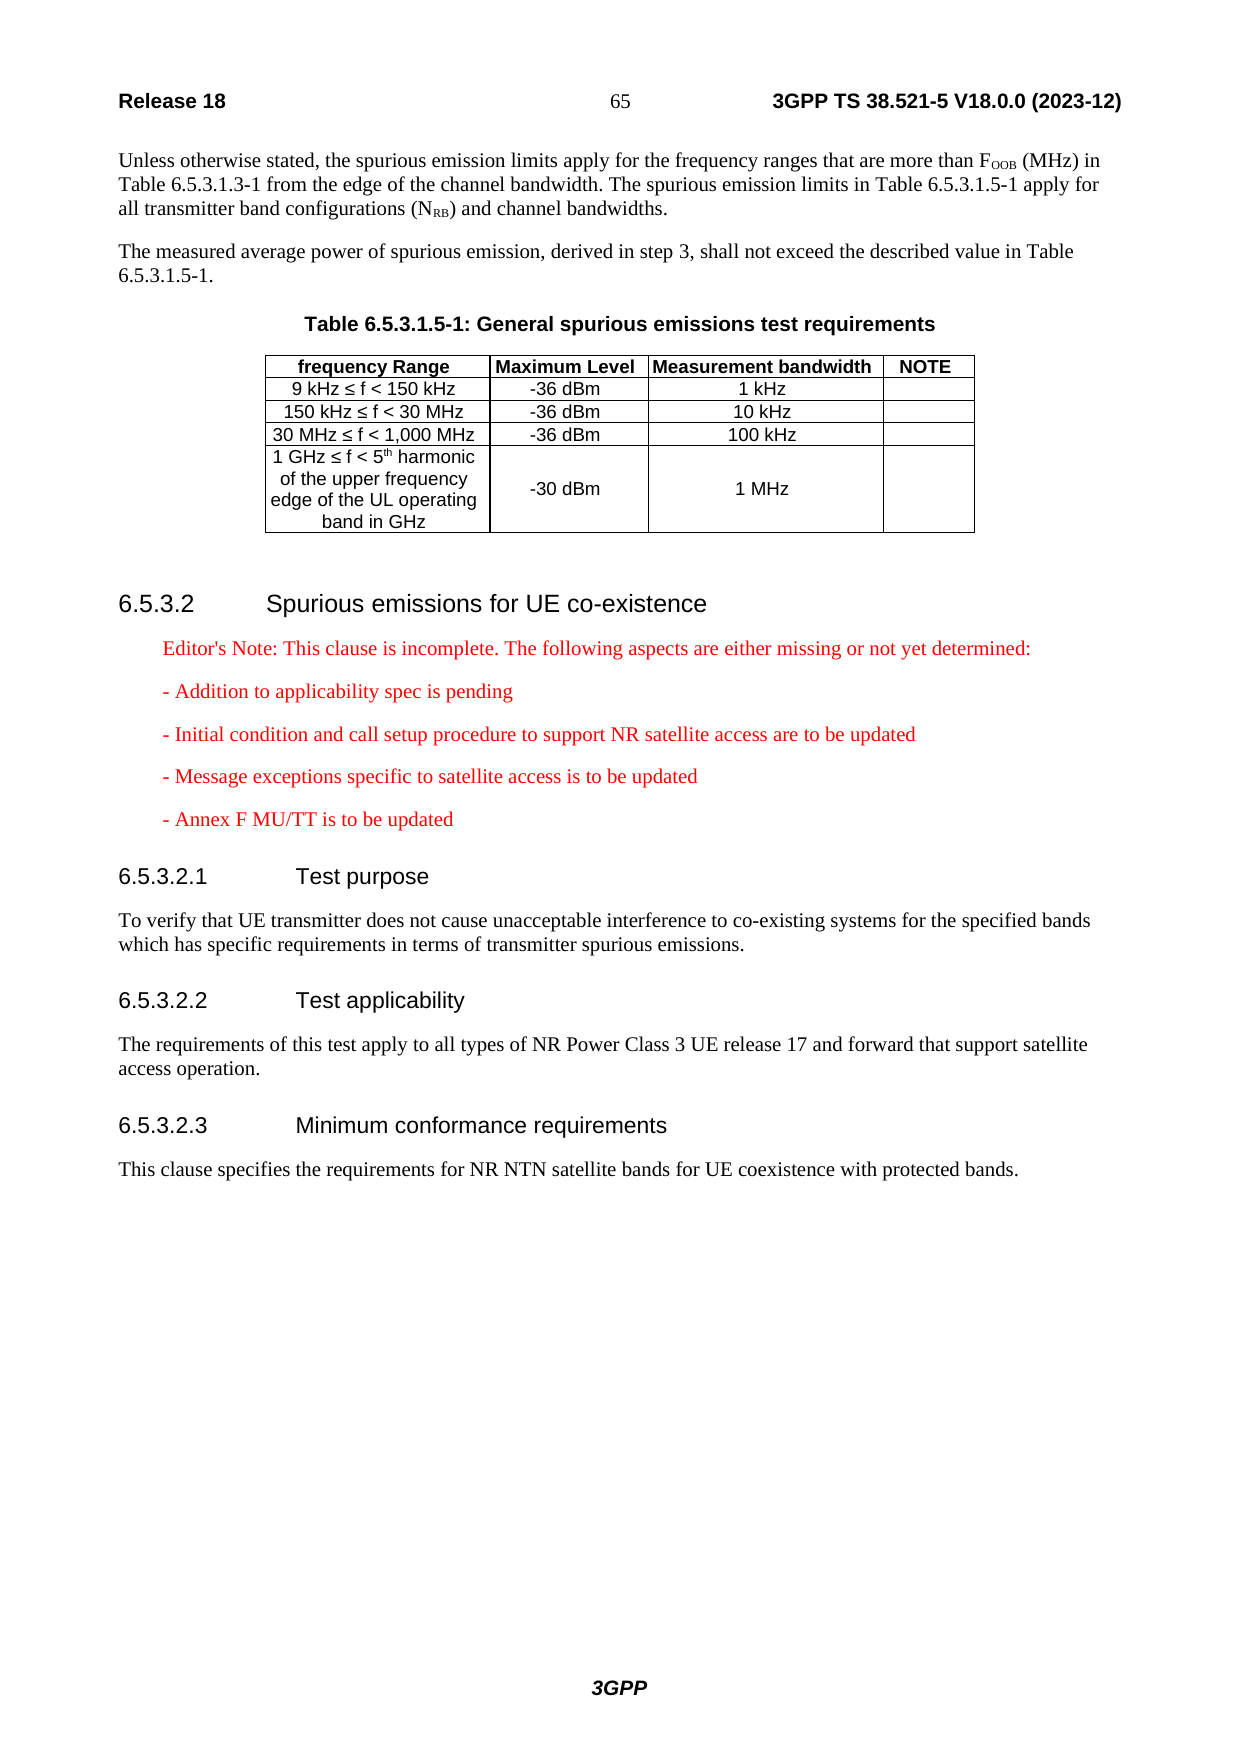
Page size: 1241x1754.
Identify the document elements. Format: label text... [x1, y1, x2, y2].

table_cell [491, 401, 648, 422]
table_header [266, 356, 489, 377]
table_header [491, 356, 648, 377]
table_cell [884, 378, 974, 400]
text - Annex F MU/TT is to be updated [162, 807, 1122, 831]
text Unless otherwise stated, the spurious emission limits apply for the frequency ranges that are more than FOOB (MHz) in Table 6.5.3.1.3-1 from the edge of the channel bandwidth. The spurious emission limits in Table 6.5.3.1.5-1 apply for all transmitter band configurations (NRB) and channel bandwidths. [118, 148, 1122, 220]
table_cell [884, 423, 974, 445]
text To verify that UE transmitter does not cause unacceptable interference to co-existing systems for the specified bands which has specific requirements in terms of transmitter spurious emissions. [118, 908, 1122, 956]
subtitle 6.5.3.2.1 Test purpose [118, 863, 1122, 889]
text - Initial condition and call setup procedure to support NR satellite access are to be updated [162, 722, 1122, 746]
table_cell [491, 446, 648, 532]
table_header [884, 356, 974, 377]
text - Message exceptions specific to satellite access is to be updated [162, 764, 1122, 788]
text The measured average power of spurious emission, derived in step 3, shall not exceed the described value in Table 6.5.3.1.5-1. [118, 239, 1122, 287]
text Table 6.5.3.1.5-1: General spurious emissions test requirements [118, 312, 1122, 336]
text This clause specifies the requirements for NR NTN satellite bands for UE coexistence with protected bands. [118, 1157, 1122, 1181]
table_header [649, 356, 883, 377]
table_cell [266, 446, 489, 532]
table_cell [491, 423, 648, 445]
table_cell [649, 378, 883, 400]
subtitle 6.5.3.2.3 Minimum conformance requirements [118, 1112, 1122, 1138]
text - Addition to applicability spec is pending [162, 679, 1122, 703]
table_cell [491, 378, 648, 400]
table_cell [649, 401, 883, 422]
subtitle 6.5.3.2.2 Test applicability [118, 987, 1122, 1013]
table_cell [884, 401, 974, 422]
text The requirements of this test apply to all types of NR Power Class 3 UE release 17 and forward that support satellite access operation. [118, 1032, 1122, 1080]
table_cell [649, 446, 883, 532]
subtitle 6.5.3.2 Spurious emissions for UE co-existence [118, 588, 1122, 617]
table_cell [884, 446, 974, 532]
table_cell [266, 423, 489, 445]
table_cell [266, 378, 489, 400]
text Editor's Note: This clause is incomplete. The following aspects are either missing or not yet determined: [162, 636, 1122, 660]
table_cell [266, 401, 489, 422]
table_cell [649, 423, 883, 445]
